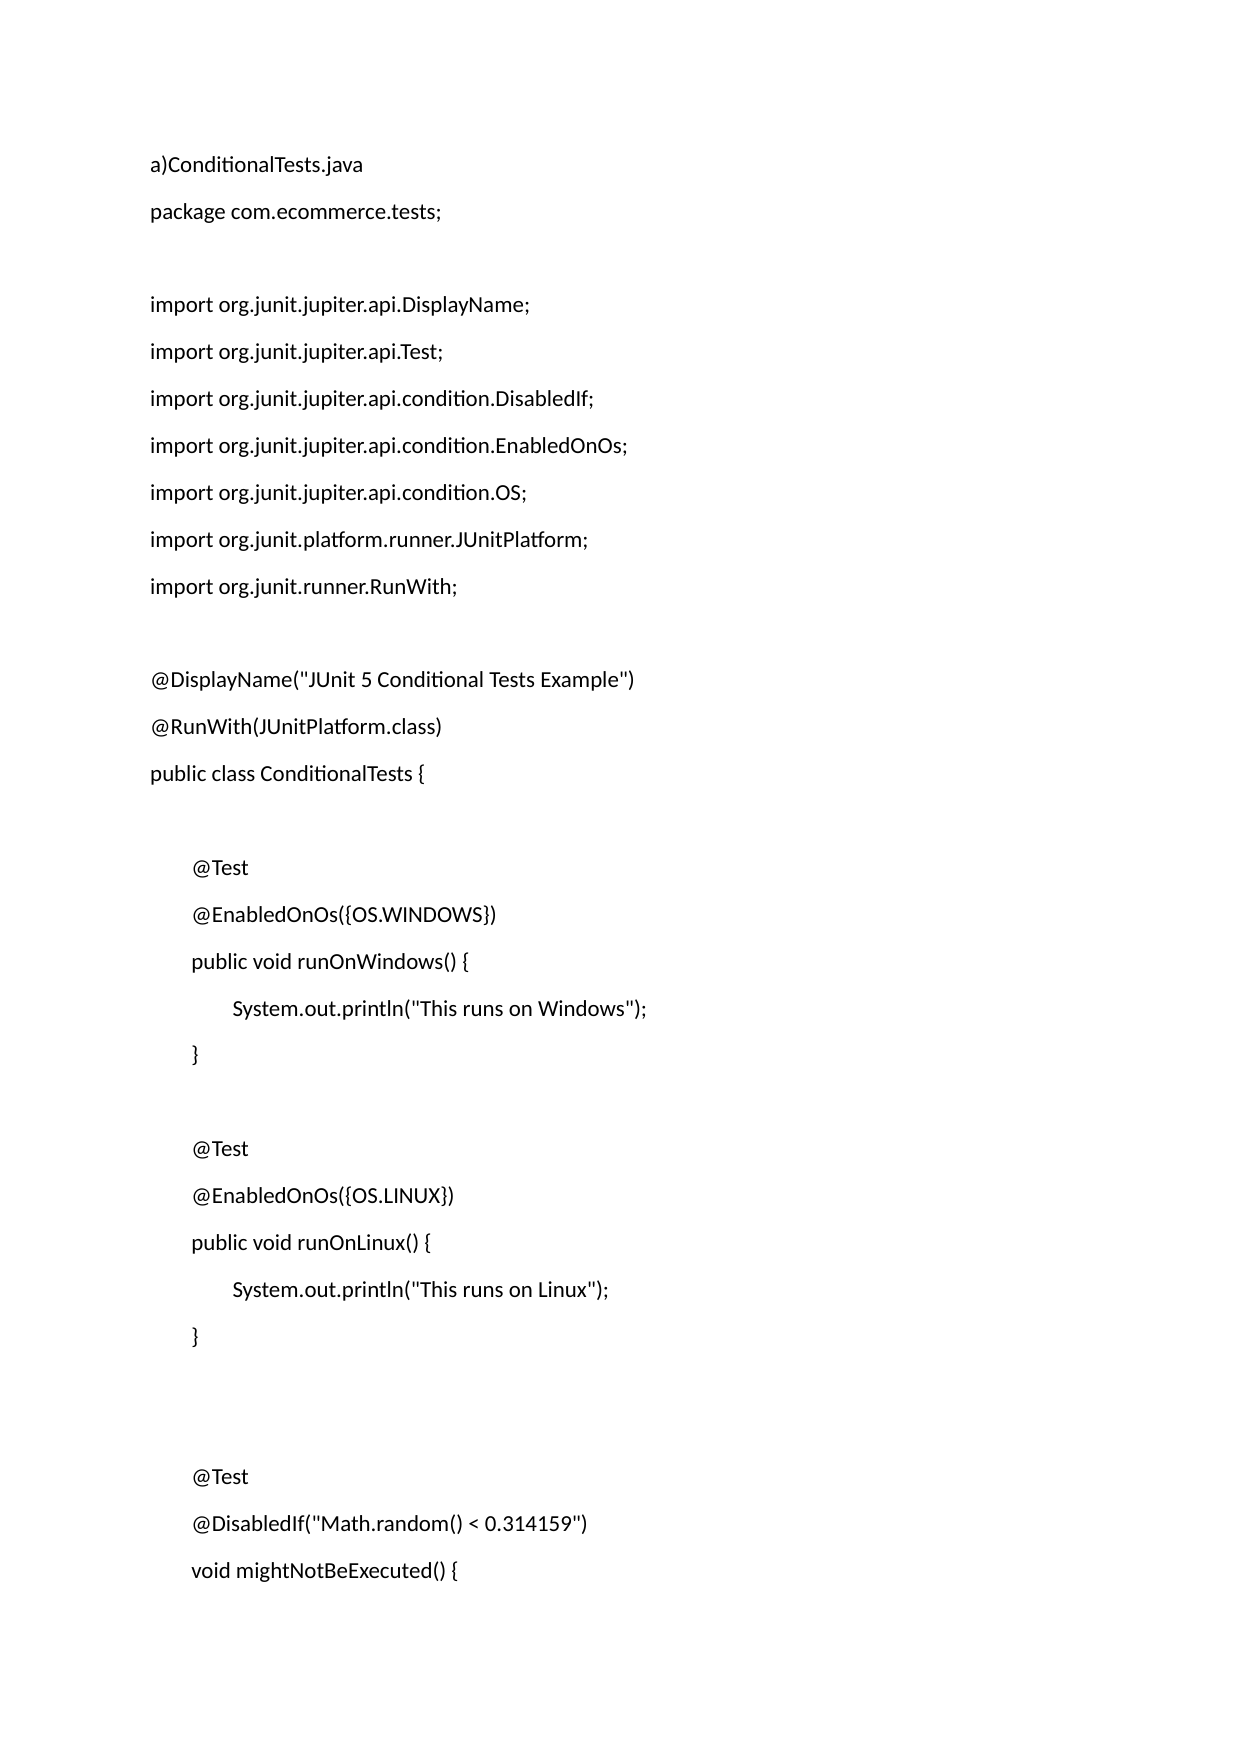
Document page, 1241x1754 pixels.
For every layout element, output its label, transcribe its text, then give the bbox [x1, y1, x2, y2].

text @DisabledIf("Math.random() < 0.314159") [150, 1509, 1090, 1537]
text @Test [150, 853, 1090, 881]
text } [150, 1322, 1090, 1350]
text @DisplayName("JUnit 5 Conditional Tests Example") [150, 666, 1090, 694]
text import org.junit.jupiter.api.Test; [150, 337, 1090, 366]
text import org.junit.jupiter.api.DisplayName; [150, 291, 1090, 319]
text System.out.println("This runs on Windows"); [150, 994, 1090, 1022]
text import org.junit.runner.RunWith; [150, 572, 1090, 600]
text import org.junit.jupiter.api.condition.EnabledOnOs; [150, 431, 1090, 459]
text @RunWith(JUnitPlatform.class) [150, 712, 1090, 741]
text import org.junit.jupiter.api.condition.DisabledIf; [150, 384, 1090, 412]
text public void runOnWindows() { [150, 947, 1090, 975]
text @Test [150, 1462, 1090, 1491]
text @EnabledOnOs({OS.WINDOWS}) [150, 900, 1090, 928]
text public class ConditionalTests { [150, 759, 1090, 787]
text } [150, 1041, 1090, 1069]
text public void runOnLinux() { [150, 1228, 1090, 1256]
text a)ConditionalTests.java [150, 150, 1090, 178]
text import org.junit.platform.runner.JUnitPlatform; [150, 525, 1090, 553]
text @EnabledOnOs({OS.LINUX}) [150, 1181, 1090, 1209]
text void mightNotBeExecuted() { [150, 1556, 1090, 1584]
text import org.junit.jupiter.api.condition.OS; [150, 478, 1090, 506]
text @Test [150, 1134, 1090, 1162]
text System.out.println("This runs on Linux"); [150, 1275, 1090, 1303]
text package com.ecommerce.tests; [150, 197, 1090, 225]
